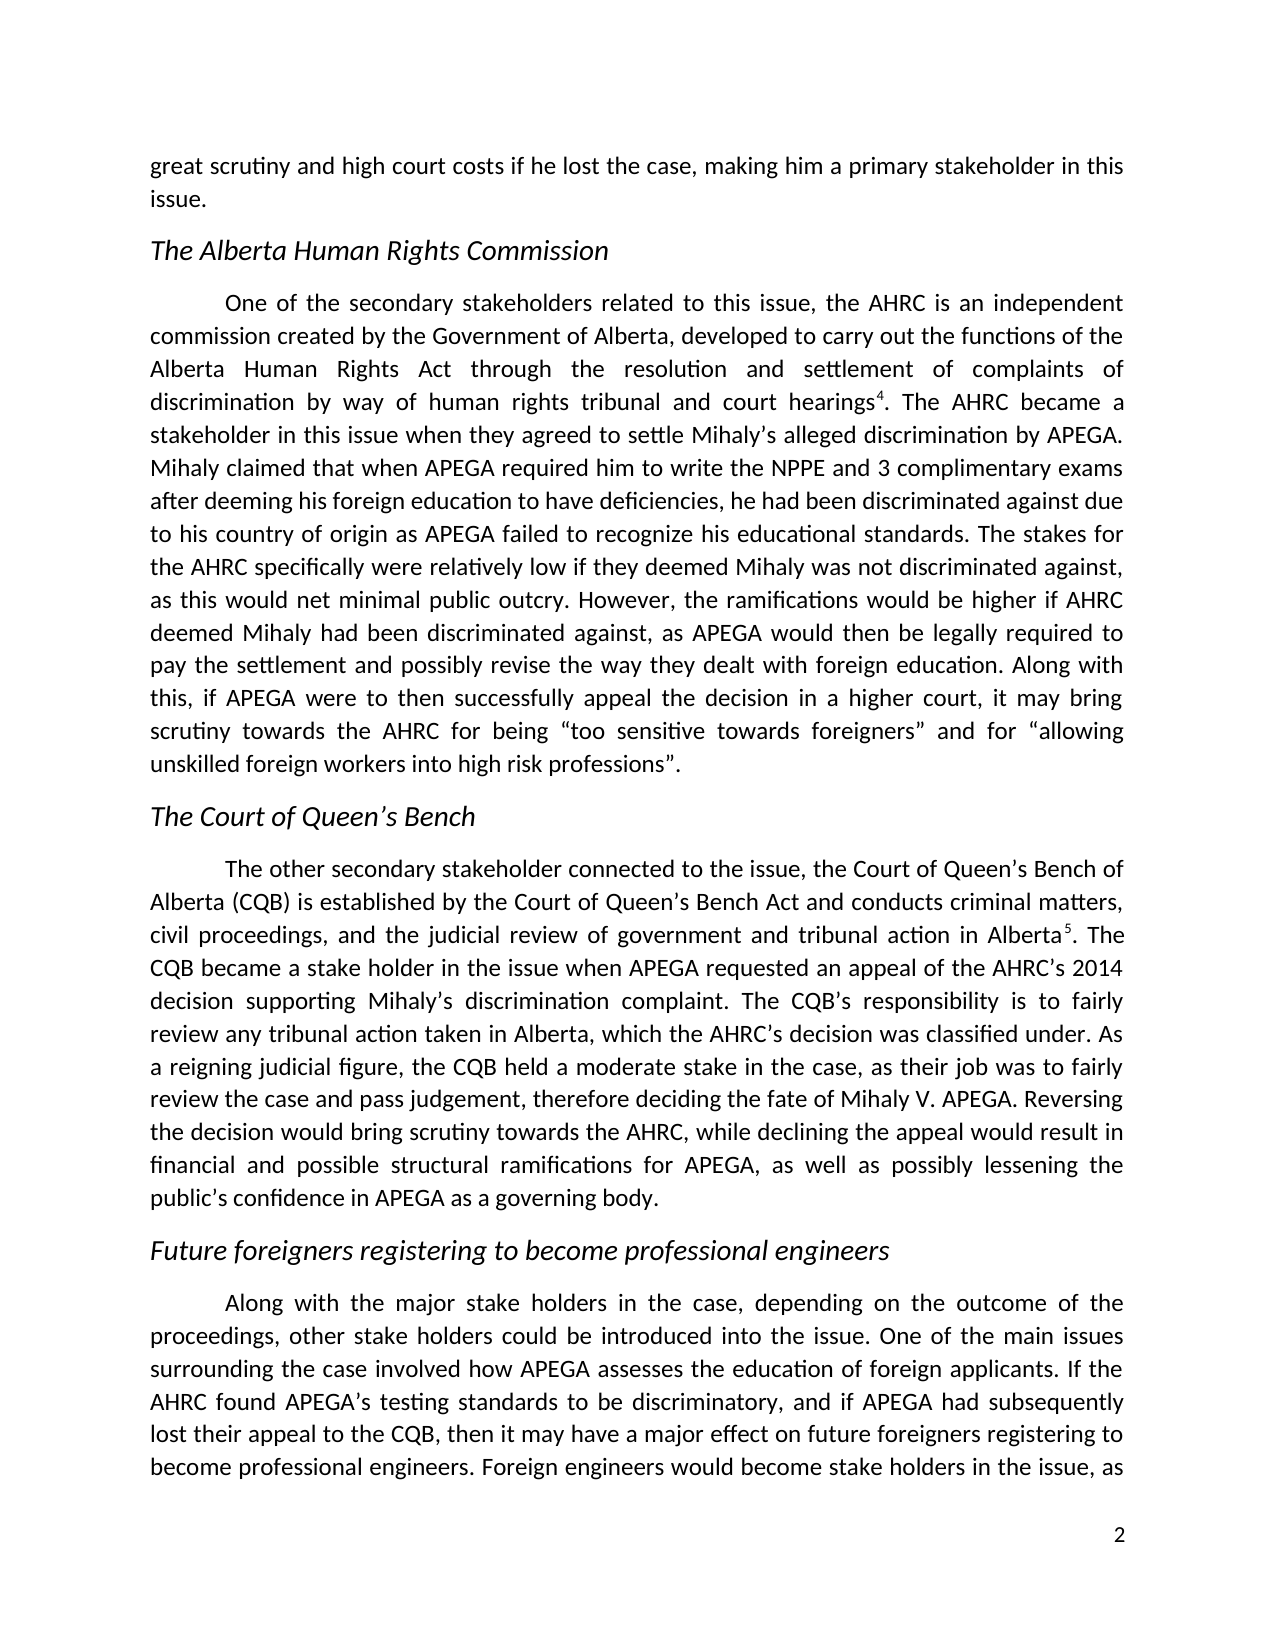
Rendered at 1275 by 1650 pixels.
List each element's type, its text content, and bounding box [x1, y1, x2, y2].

text The Alberta Human Rights Commission [150, 232, 1125, 268]
text The other secondary stakeholder connected to the issue, the Court of Queen’s Bench of Alberta (CQB) is established by the Court of Queen’s Bench Act and conducts criminal matters, civil proceedings, and the judicial review of government and tribunal action in Alberta5. The CQB became a stake holder in the issue when APEGA requested an appeal of the AHRC’s 2014 decision supporting Mihaly’s discrimination complaint. The CQB’s responsibility is to fairly review any tribunal action taken in Alberta, which the AHRC’s decision was classified under. As a reigning judicial figure, the CQB held a moderate stake in the case, as their job was to fairly review the case and pass judgement, therefore deciding the fate of Mihaly V. APEGA. Reversing the decision would bring scrutiny towards the AHRC, while declining the appeal would result in financial and possible structural ramifications for APEGA, as well as possibly lessening the public’s confidence in APEGA as a governing body. [150, 853, 1125, 1213]
text The Court of Queen’s Bench [150, 798, 1125, 834]
text Future foreigners registering to become professional engineers [150, 1232, 1125, 1267]
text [150, 1287, 1125, 1482]
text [150, 150, 1125, 213]
text One of the secondary stakeholders related to this issue, the AHRC is an independent commission created by the Government of Alberta, developed to carry out the functions of the Alberta Human Rights Act through the resolution and settlement of complaints of discrimination by way of human rights tribunal and court hearings4. The AHRC became a stakeholder in this issue when they agreed to settle Mihaly’s alleged discrimination by APEGA. Mihaly claimed that when APEGA required him to write the NPPE and 3 complimentary exams after deeming his foreign education to have deficiencies, he had been discriminated against due to his country of origin as APEGA failed to recognize his educational standards. The stakes for the AHRC specifically were relatively low if they deemed Mihaly was not discriminated against, as this would net minimal public outcry. However, the ramifications would be higher if AHRC deemed Mihaly had been discriminated against, as APEGA would then be legally required to pay the settlement and possibly revise the way they dealt with foreign education. Along with this, if APEGA were to then successfully appeal the decision in a higher court, it may bring scrutiny towards the AHRC for being “too sensitive towards foreigners” and for “allowing unskilled foreign workers into high risk professions”. [150, 288, 1125, 779]
